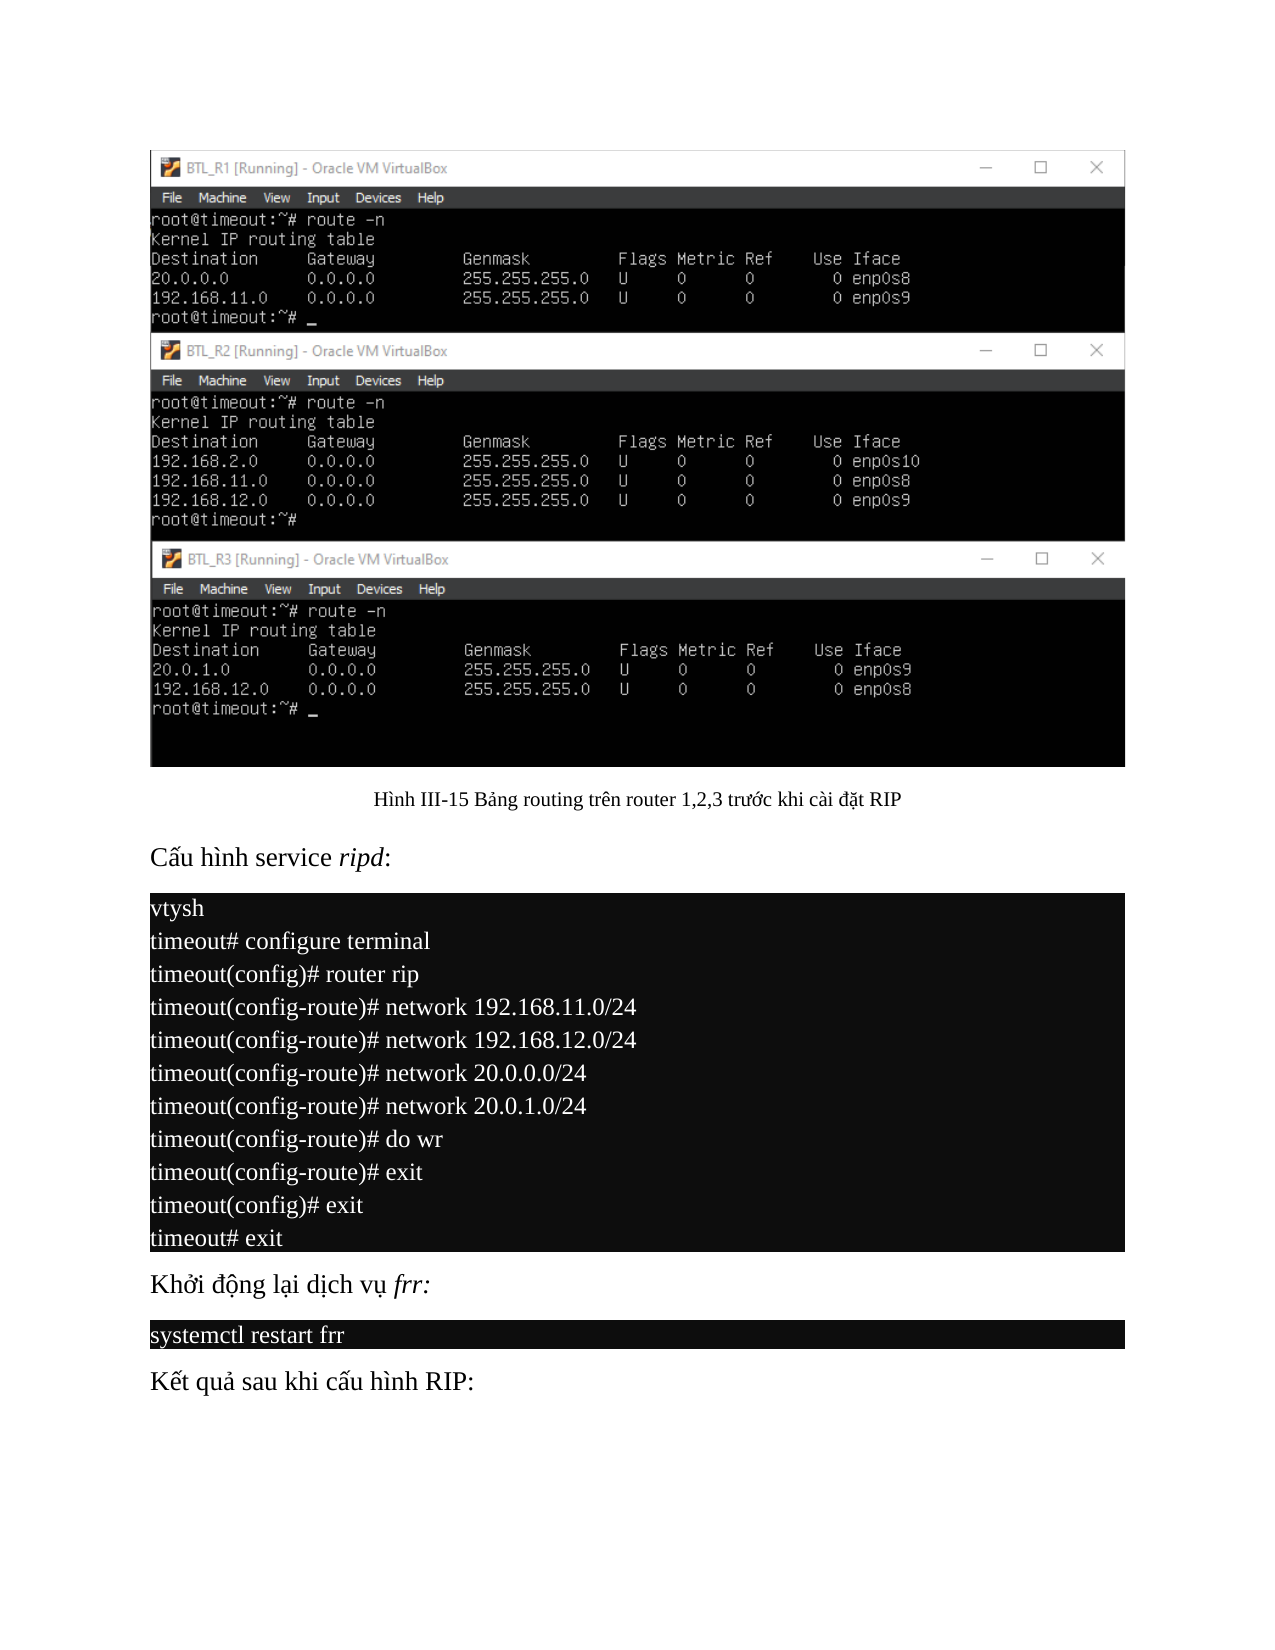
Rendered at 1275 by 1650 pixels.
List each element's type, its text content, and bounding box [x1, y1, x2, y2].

text timeout(config-route)# network 192.168.11.0/24 [150, 992, 1125, 1021]
text vtysh timeout# configure terminal timeout(config)# router rip [150, 893, 1125, 988]
text timeout(config)# exit [150, 1190, 1125, 1219]
text timeout(config-route)# do wr [150, 1124, 1125, 1153]
text Hình III-15 Bảng routing trên router 1,2,3 trước khi cài đặt RIP [150, 787, 1125, 811]
text timeout(config-route)# exit [150, 1157, 1125, 1186]
text timeout(config-route)# network 192.168.12.0/24 [150, 1025, 1125, 1054]
text timeout(config-route)# network 20.0.0.0/24 [150, 1058, 1125, 1087]
text timeout# exit [150, 1223, 1125, 1252]
text Khởi động lại dịch vụ frr: [150, 1269, 1125, 1300]
text Cấu hình service ripd: [150, 842, 1125, 873]
text Kết quả sau khi cấu hình RIP: [150, 1366, 1125, 1397]
text timeout(config-route)# network 20.0.1.0/24 [150, 1091, 1125, 1120]
text systemctl restart frr [150, 1320, 1125, 1349]
picture [150, 150, 1125, 767]
